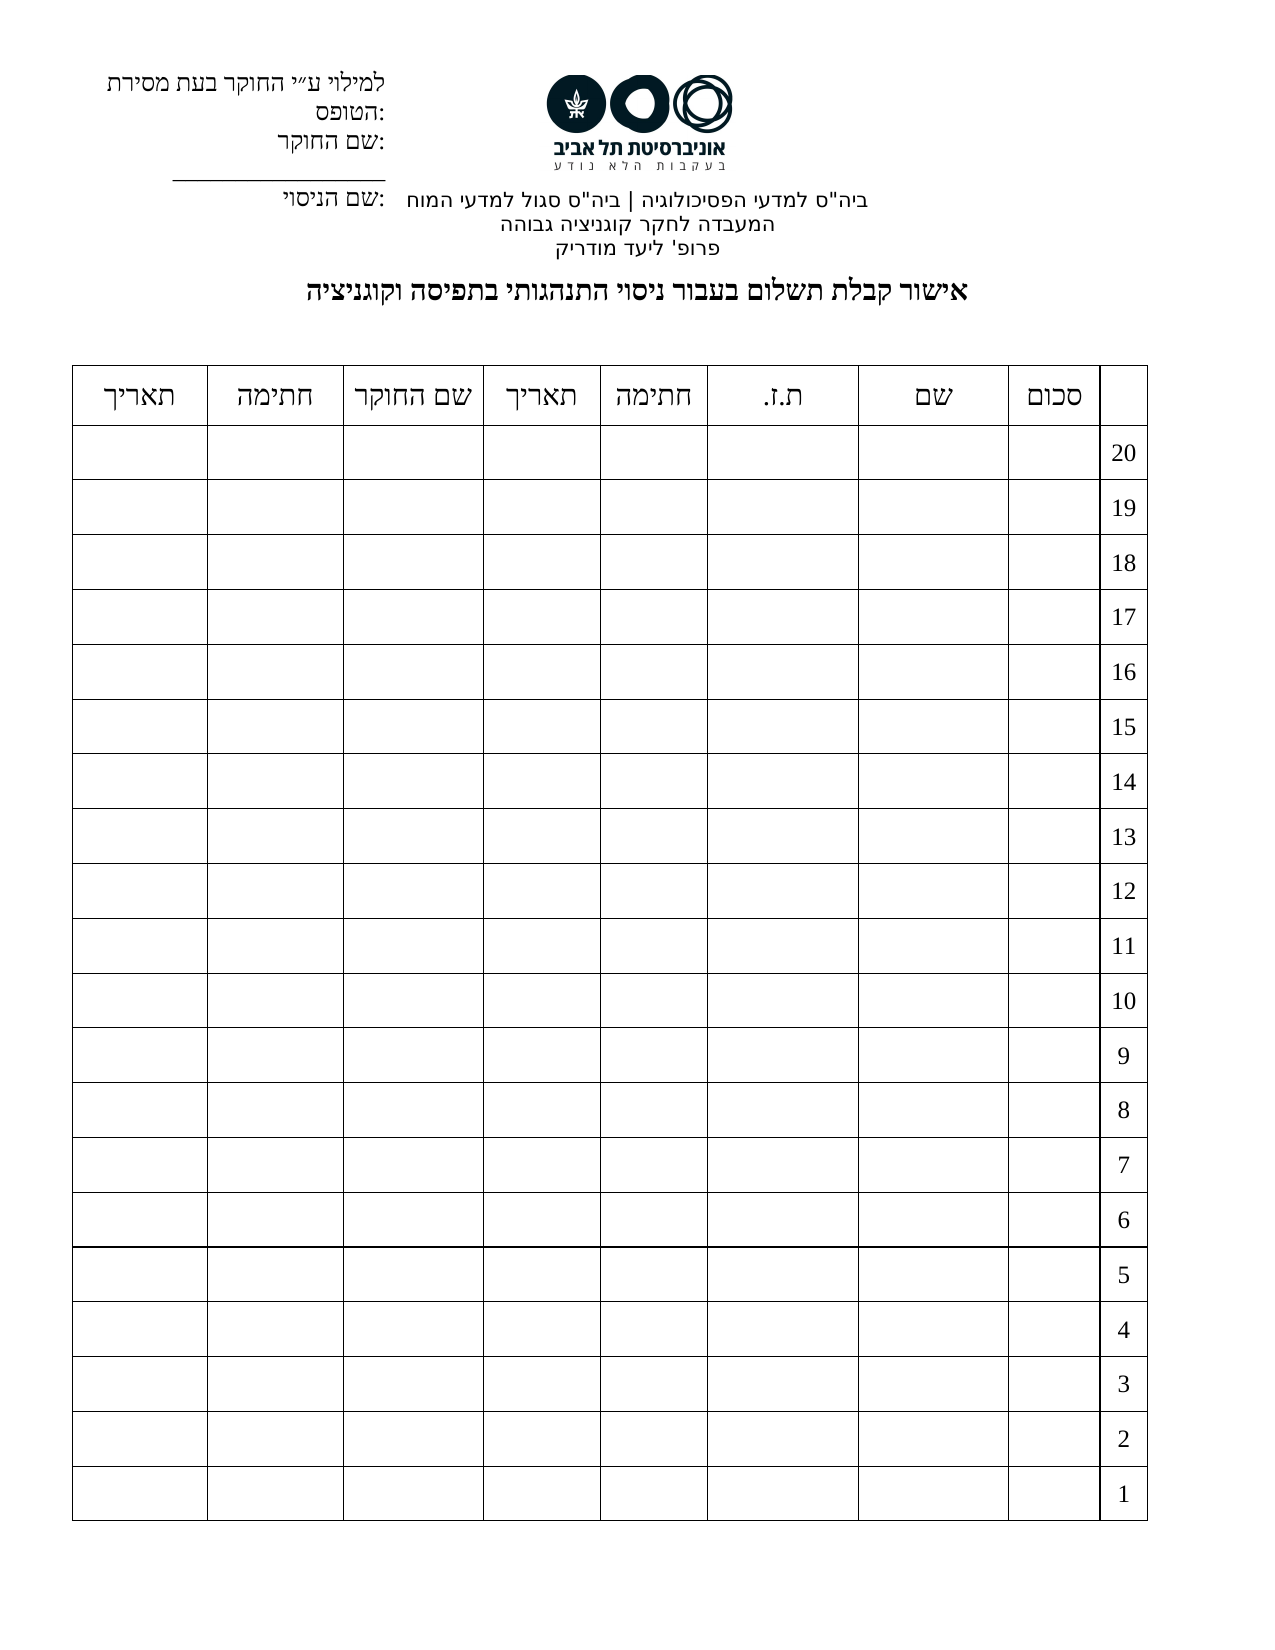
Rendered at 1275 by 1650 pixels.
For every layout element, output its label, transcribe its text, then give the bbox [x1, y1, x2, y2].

table_cell [484, 700, 600, 753]
table_cell [1009, 590, 1099, 644]
table_cell [601, 1467, 707, 1520]
table_cell 16 [1101, 645, 1147, 698]
table_cell [484, 809, 600, 863]
table_cell [344, 1302, 483, 1356]
table_cell [859, 864, 1008, 918]
table_cell [484, 535, 600, 589]
table_header שם החוקר [344, 366, 483, 424]
table_cell [708, 700, 858, 753]
table_cell [859, 919, 1008, 972]
table_cell [344, 535, 483, 589]
table_cell [859, 1467, 1008, 1520]
table_cell [344, 426, 483, 479]
table_cell [859, 1193, 1008, 1246]
table_cell [73, 700, 207, 753]
table_cell [73, 1248, 207, 1301]
table_cell [344, 1138, 483, 1192]
table_cell [601, 1138, 707, 1192]
table_header ת.ז. [708, 366, 858, 424]
table_cell [601, 645, 707, 698]
table_cell [859, 754, 1008, 808]
table_cell [208, 1248, 343, 1301]
table_cell [708, 645, 858, 698]
table_cell 5 [1101, 1248, 1147, 1301]
table_cell [1009, 809, 1099, 863]
table_cell [208, 1138, 343, 1192]
table_cell [484, 1083, 600, 1137]
table_cell [708, 1028, 858, 1082]
table_cell [73, 1083, 207, 1137]
table_cell [208, 1193, 343, 1246]
table_cell [859, 1083, 1008, 1137]
table_cell [484, 1357, 600, 1411]
table_cell [708, 919, 858, 972]
table_cell [859, 809, 1008, 863]
table_cell [1009, 700, 1099, 753]
table_cell [1009, 1138, 1099, 1192]
table_cell [1009, 1248, 1099, 1301]
table_cell [484, 1412, 600, 1466]
table_cell 9 [1101, 1028, 1147, 1082]
table_cell [1009, 1467, 1099, 1520]
table_cell [344, 1467, 483, 1520]
table_cell [708, 974, 858, 1027]
table_cell [708, 1138, 858, 1192]
table_cell [208, 1467, 343, 1520]
table_cell [601, 480, 707, 534]
table_cell [73, 1412, 207, 1466]
table_cell [708, 426, 858, 479]
table_cell [708, 480, 858, 534]
table_cell [73, 1028, 207, 1082]
table_cell 19 [1101, 480, 1147, 534]
table_cell [708, 1357, 858, 1411]
table_cell [344, 809, 483, 863]
table_cell [1009, 919, 1099, 972]
table_cell [859, 1357, 1008, 1411]
table_cell [601, 590, 707, 644]
table_cell 11 [1101, 919, 1147, 972]
table_cell [1009, 754, 1099, 808]
table_cell [601, 535, 707, 589]
table_cell [859, 1028, 1008, 1082]
table_cell [208, 645, 343, 698]
table_cell [484, 864, 600, 918]
table_cell [708, 1302, 858, 1356]
table_cell [344, 1083, 483, 1137]
table_cell [708, 1193, 858, 1246]
table_cell [484, 974, 600, 1027]
table_cell [708, 864, 858, 918]
table_cell [1009, 1302, 1099, 1356]
table_cell [601, 1412, 707, 1466]
table_cell [1009, 535, 1099, 589]
table_cell [708, 754, 858, 808]
table_cell [1009, 1083, 1099, 1137]
table_cell [208, 590, 343, 644]
table_cell [601, 1193, 707, 1246]
table_cell [484, 1248, 600, 1301]
table_cell [601, 700, 707, 753]
table_cell [601, 1302, 707, 1356]
table_cell [601, 974, 707, 1027]
table_cell [859, 480, 1008, 534]
table_cell [708, 535, 858, 589]
table_cell [208, 974, 343, 1027]
table_cell [208, 1357, 343, 1411]
table_cell [344, 1248, 483, 1301]
table_header חתימה [208, 366, 343, 424]
table_cell [73, 645, 207, 698]
table_cell 2 [1101, 1412, 1147, 1466]
table_cell [208, 1302, 343, 1356]
table_cell [601, 919, 707, 972]
table_cell [859, 590, 1008, 644]
table_cell [73, 426, 207, 479]
table_cell [344, 1028, 483, 1082]
table_cell [344, 1357, 483, 1411]
table_cell [859, 1248, 1008, 1301]
table_cell 15 [1101, 700, 1147, 753]
table_cell [208, 426, 343, 479]
table_cell [601, 1357, 707, 1411]
table_cell [1009, 1357, 1099, 1411]
table_cell [73, 754, 207, 808]
table_cell [1009, 645, 1099, 698]
table_cell [208, 919, 343, 972]
table_cell [73, 480, 207, 534]
table_cell 6 [1101, 1193, 1147, 1246]
table_cell [344, 919, 483, 972]
table_cell [208, 809, 343, 863]
table_cell [708, 1412, 858, 1466]
table_cell [601, 1028, 707, 1082]
table_cell 14 [1101, 754, 1147, 808]
table_header שם [859, 366, 1008, 424]
table_cell [708, 590, 858, 644]
table_cell [73, 1193, 207, 1246]
table_cell [859, 426, 1008, 479]
table_cell [208, 864, 343, 918]
table_header תאריך [484, 366, 600, 424]
table_cell [1009, 426, 1099, 479]
subtitle אישור קבלת תשלום בעבור ניסוי התנהגותי בתפיסה וקוגניציה [75, 273, 1200, 306]
table_cell 17 [1101, 590, 1147, 644]
table_cell [859, 1412, 1008, 1466]
table_cell 4 [1101, 1302, 1147, 1356]
table_cell [344, 1193, 483, 1246]
table_cell [208, 700, 343, 753]
table_cell [344, 1412, 483, 1466]
table_cell [1009, 1028, 1099, 1082]
table_cell [484, 1138, 600, 1192]
table_cell [484, 645, 600, 698]
table_cell [344, 864, 483, 918]
table_cell [484, 480, 600, 534]
table_cell [344, 480, 483, 534]
table_cell [859, 974, 1008, 1027]
table_cell 18 [1101, 535, 1147, 589]
table_cell [859, 700, 1008, 753]
table_cell [344, 754, 483, 808]
table_cell [484, 1302, 600, 1356]
table_cell [73, 864, 207, 918]
table_cell [73, 1467, 207, 1520]
table_cell [73, 535, 207, 589]
table_cell [73, 809, 207, 863]
table_cell [208, 535, 343, 589]
table_cell 8 [1101, 1083, 1147, 1137]
table_cell 7 [1101, 1138, 1147, 1192]
table_cell [601, 754, 707, 808]
table_cell [484, 1193, 600, 1246]
table_cell [208, 1028, 343, 1082]
table_cell 3 [1101, 1357, 1147, 1411]
table_cell [708, 809, 858, 863]
table_cell [73, 590, 207, 644]
table_cell [601, 426, 707, 479]
table_cell [208, 1412, 343, 1466]
table_cell 10 [1101, 974, 1147, 1027]
table_cell [344, 645, 483, 698]
table_cell [484, 590, 600, 644]
table_cell [1009, 974, 1099, 1027]
table_cell [859, 645, 1008, 698]
table_cell [859, 1138, 1008, 1192]
table_cell [73, 1302, 207, 1356]
table_cell 20 [1101, 426, 1147, 479]
table_header תאריך [73, 366, 207, 424]
table_header חתימה [601, 366, 707, 424]
table_cell [859, 1302, 1008, 1356]
table_cell [208, 1083, 343, 1137]
table_cell [1009, 1412, 1099, 1466]
table_cell [601, 1083, 707, 1137]
table_cell [484, 426, 600, 479]
table_cell [208, 480, 343, 534]
table_header סכום [1009, 366, 1099, 424]
table_cell 1 [1101, 1467, 1147, 1520]
picture [538, 75, 737, 171]
table_cell [484, 1028, 600, 1082]
table_header [1101, 366, 1147, 424]
table_cell 12 [1101, 864, 1147, 918]
table_cell 13 [1101, 809, 1147, 863]
table_cell [1009, 480, 1099, 534]
table_cell [601, 1248, 707, 1301]
table_cell [344, 974, 483, 1027]
table_cell [1009, 864, 1099, 918]
table_cell [484, 754, 600, 808]
table_cell [601, 864, 707, 918]
table_cell [708, 1248, 858, 1301]
table_cell [208, 754, 343, 808]
table_cell [484, 919, 600, 972]
table_cell [859, 535, 1008, 589]
table_cell [708, 1467, 858, 1520]
table_cell [73, 1138, 207, 1192]
table_cell [708, 1083, 858, 1137]
table_cell [484, 1467, 600, 1520]
table_cell [73, 1357, 207, 1411]
table_cell [344, 590, 483, 644]
table_cell [344, 700, 483, 753]
table_cell [73, 974, 207, 1027]
table_cell [601, 809, 707, 863]
table_cell [73, 919, 207, 972]
table_cell [1009, 1193, 1099, 1246]
